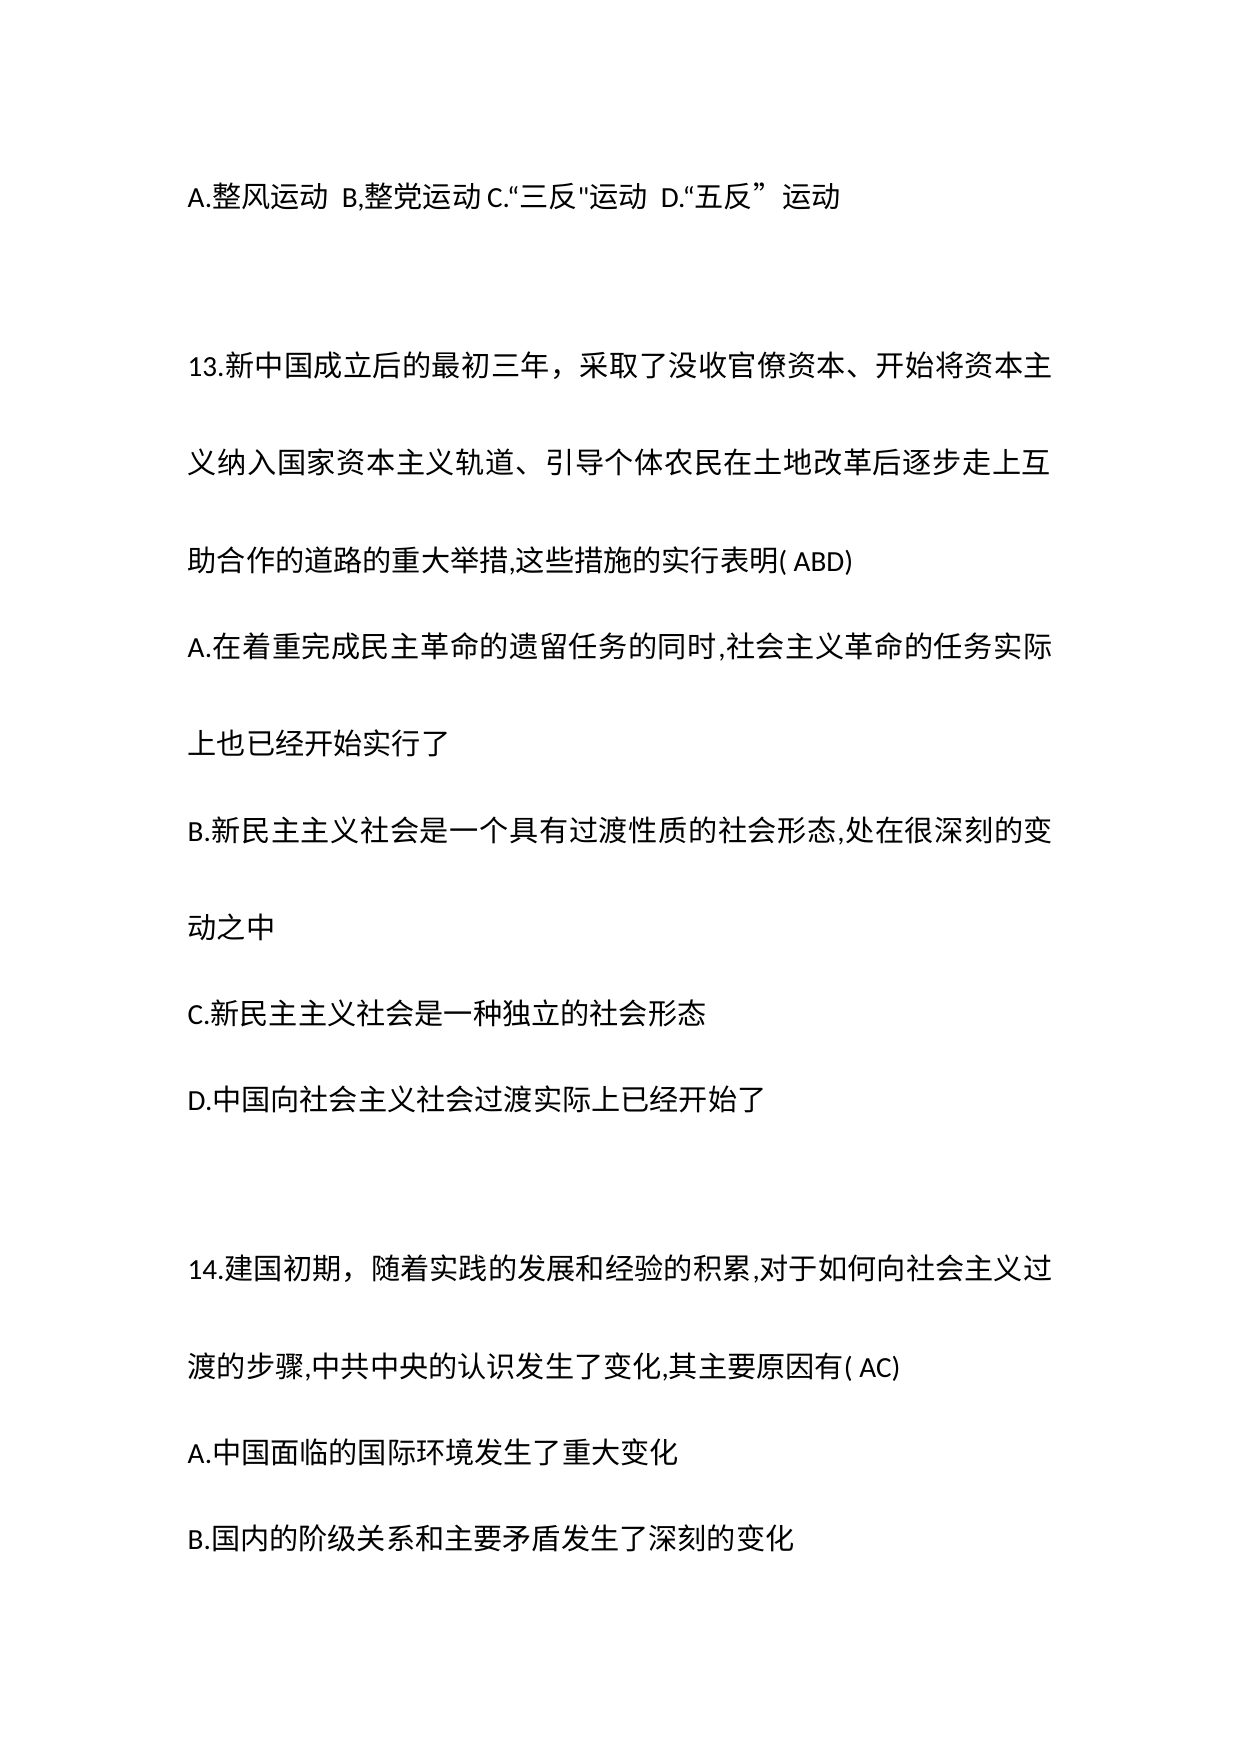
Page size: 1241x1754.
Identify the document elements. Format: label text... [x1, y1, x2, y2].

text B.新民主主义社会是一个具有过渡性质的社会形态,处在很深刻的变动之中 [187, 796, 1053, 958]
text B.国内的阶级关系和主要矛盾发生了深刻的变化 [187, 1504, 1053, 1569]
text C.新民主主义社会是一种独立的社会形态 [187, 979, 1053, 1044]
text A.整风运动 B,整党运动C.“三反"运动 D.“五反”运动 [187, 162, 1053, 227]
text A.在着重完成民主革命的遗留任务的同时,社会主义革命的任务实际上也已经开始实行了 [187, 612, 1053, 774]
text 13.新中国成立后的最初三年，采取了没收官僚资本、开始将资本主义纳入国家资本主义轨道、引导个体农民在土地改革后逐步走上互助合作的道路的重大举措,这些措施的实行表明( ABD) [187, 331, 1053, 591]
text 14.建国初期，随着实践的发展和经验的积累,对于如何向社会主义过渡的步骤,中共中央的认识发生了变化,其主要原因有( AC) [187, 1234, 1053, 1397]
text A.中国面临的国际环境发生了重大变化 [187, 1418, 1053, 1483]
text D.中国向社会主义社会过渡实际上已经开始了 [187, 1066, 1053, 1131]
